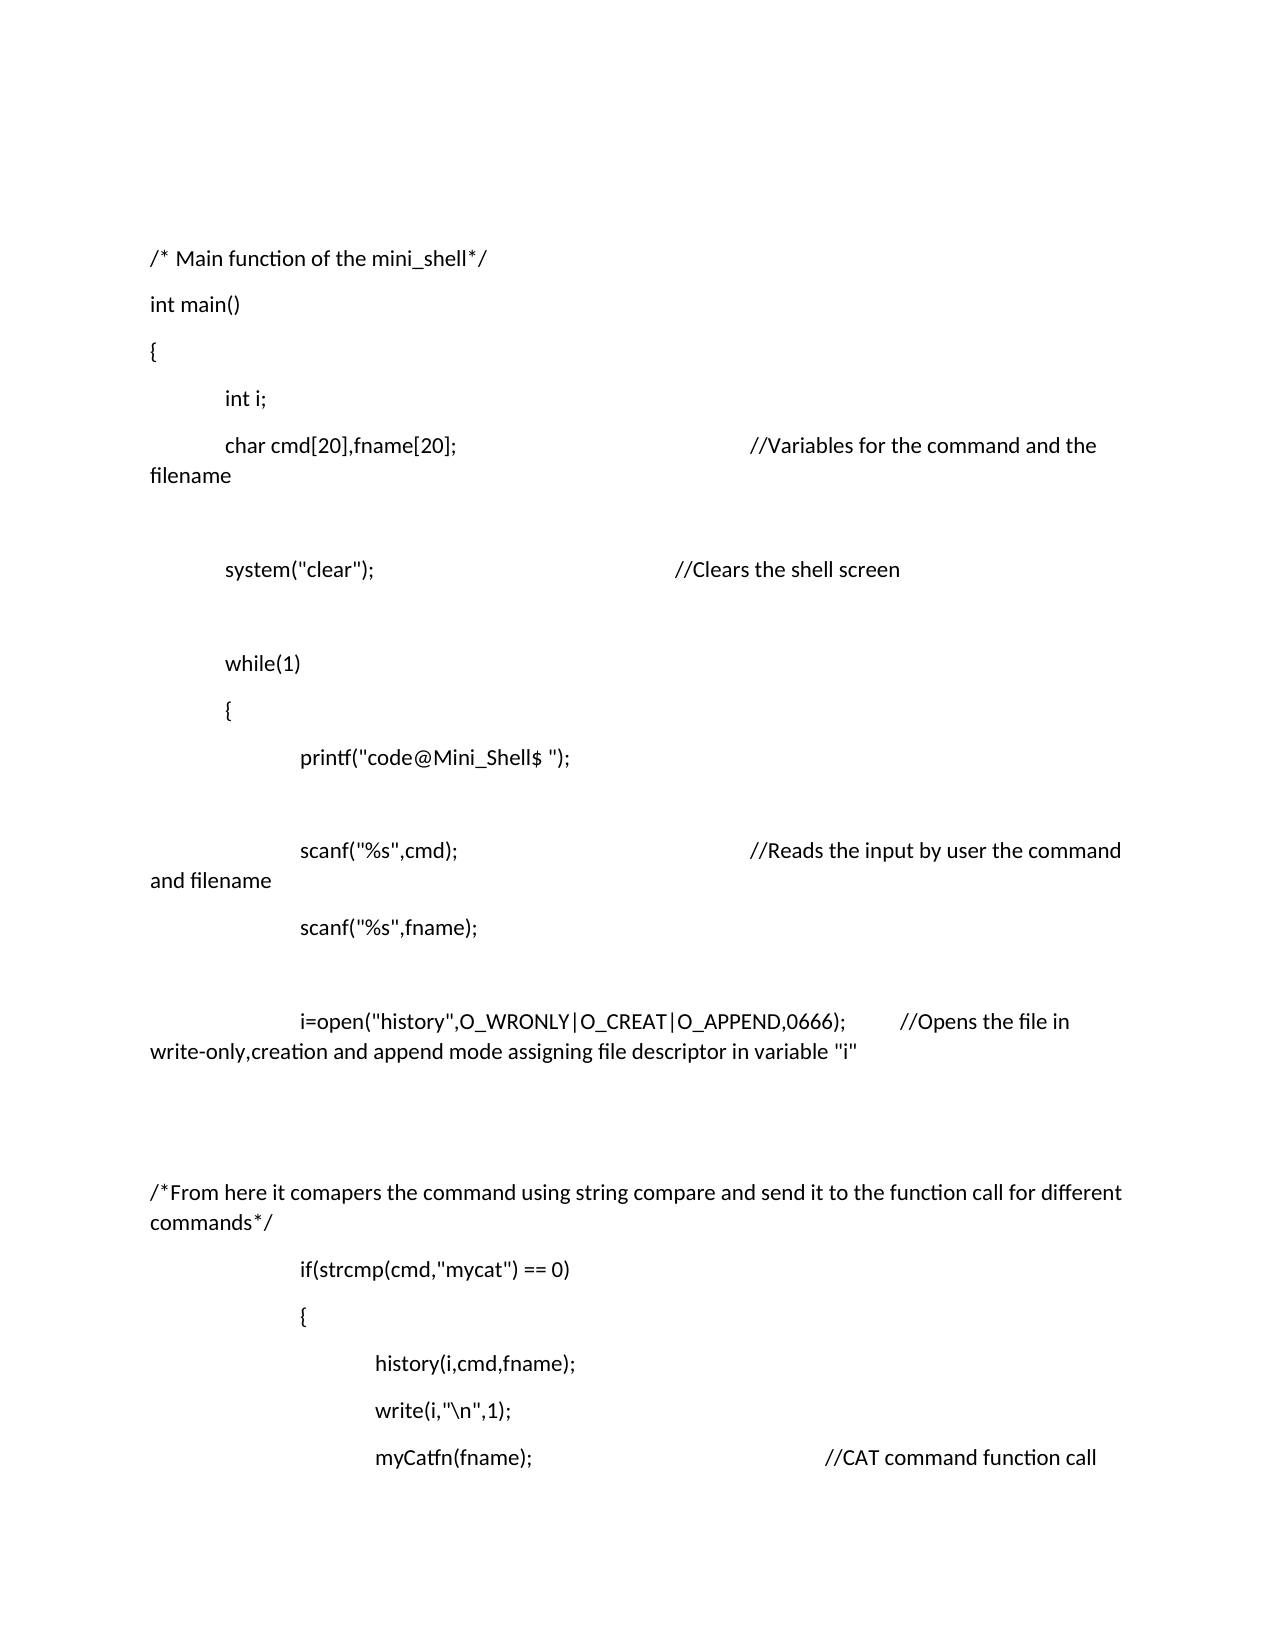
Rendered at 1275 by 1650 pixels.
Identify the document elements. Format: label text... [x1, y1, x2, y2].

text myCatfn(fname); //CAT command function call [150, 1443, 1125, 1471]
text system("clear"); //Clears the shell screen [150, 555, 1125, 583]
text history(i,cmd,fname); [150, 1349, 1125, 1377]
text char cmd[20],fname[20]; //Variables for the command and the filename [150, 431, 1125, 489]
text int main() [150, 291, 1125, 319]
text { [150, 696, 1125, 724]
text i=open("history",O_WRONLY|O_CREAT|O_APPEND,0666); //Opens the file in write-only,creation and append mode assigning file descriptor in variable "i" [150, 1007, 1125, 1066]
text /*From here it comapers the command using string compare and send it to the function call for different commands*/ [150, 1178, 1125, 1236]
text { [150, 1302, 1125, 1330]
text int i; [150, 384, 1125, 412]
text write(i,"\n",1); [150, 1396, 1125, 1424]
text /* Main function of the mini_shell*/ [150, 244, 1125, 272]
text if(strcmp(cmd,"mycat") == 0) [150, 1255, 1125, 1283]
text printf("code@Mini_Shell$ "); [150, 743, 1125, 771]
text scanf("%s",fname); [150, 913, 1125, 942]
text { [150, 337, 1125, 366]
text while(1) [150, 649, 1125, 677]
text scanf("%s",cmd); //Reads the input by user the command and filename [150, 836, 1125, 895]
